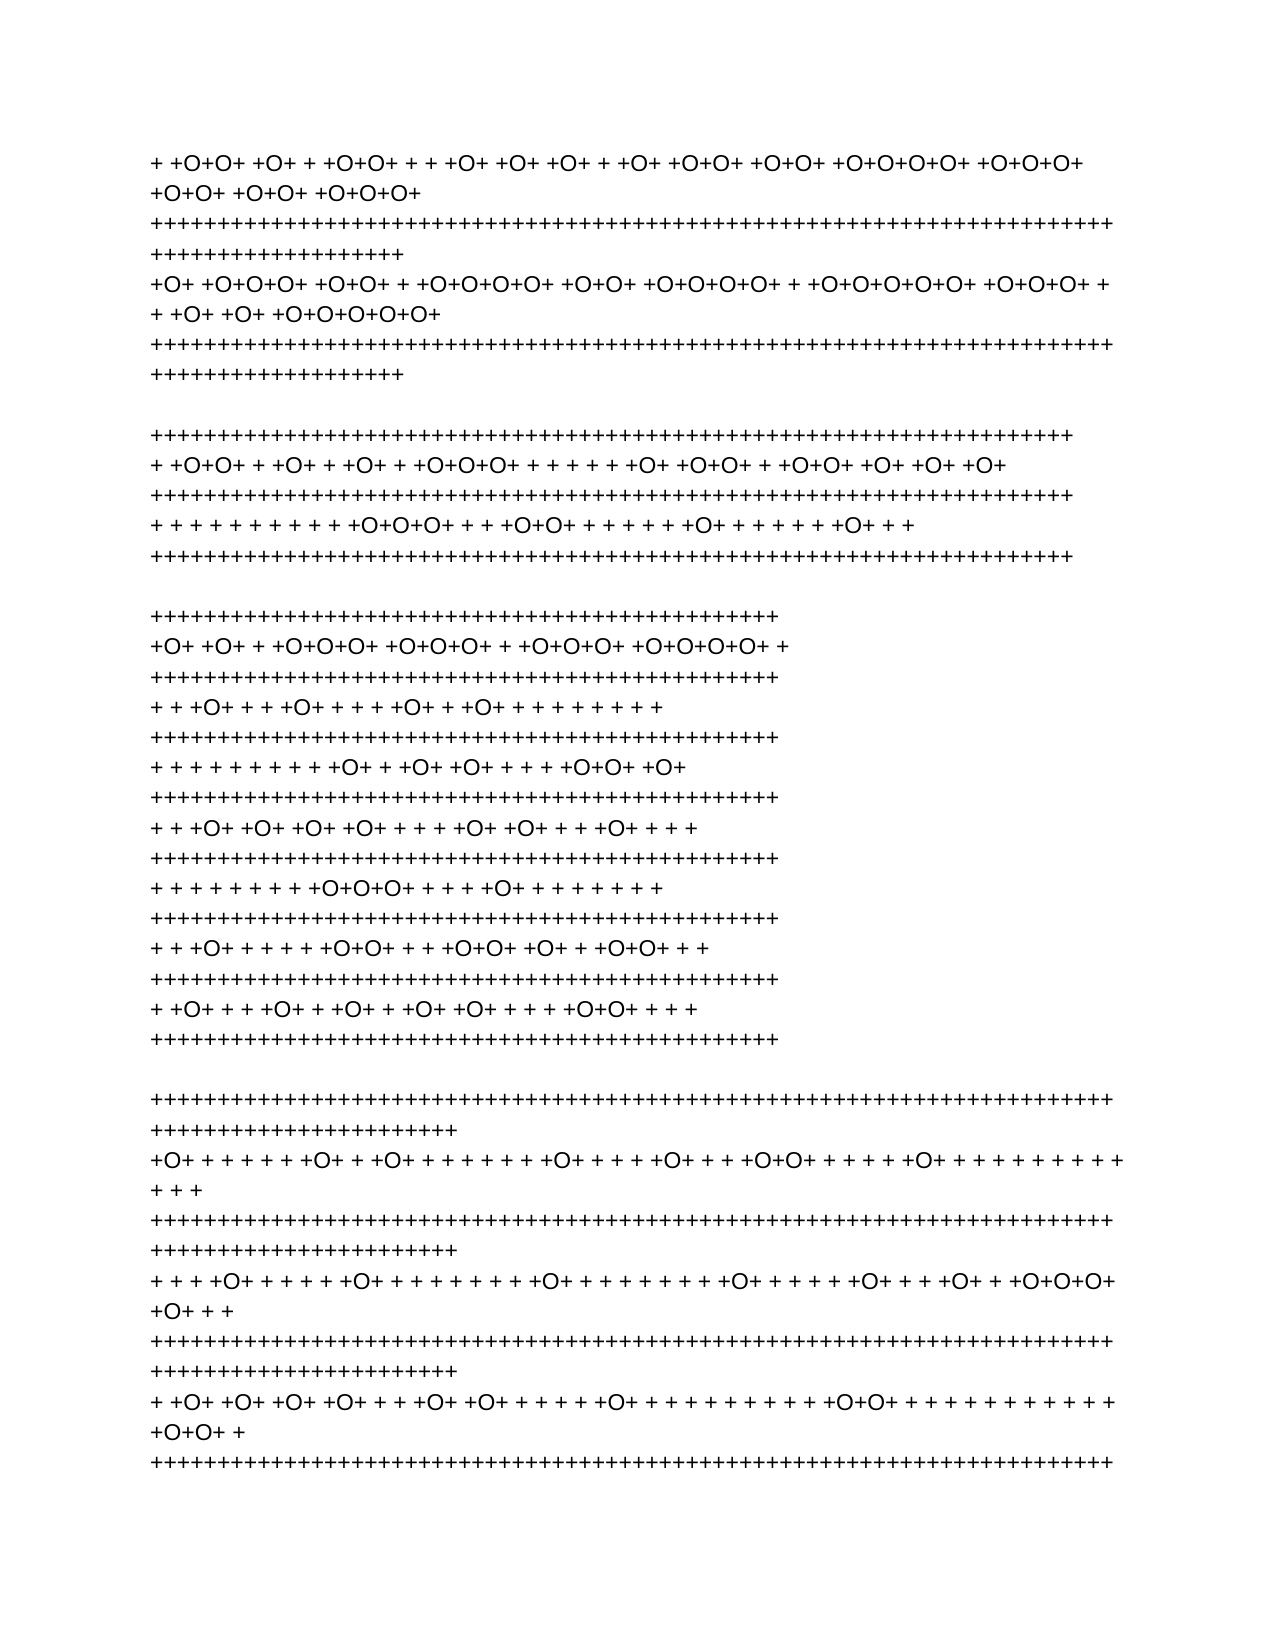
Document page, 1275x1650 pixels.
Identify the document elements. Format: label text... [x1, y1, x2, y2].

text + +O+ + + +O+ + +O+ + +O+ +O+ + + + +O+O+ + + + [150, 996, 1125, 1022]
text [150, 210, 1125, 267]
text +++++++++++++++++++++++++++++++++++++++++++++++ [150, 845, 1125, 871]
text +O+ +O+O+O+ +O+O+ + +O+O+O+O+ +O+O+ +O+O+O+O+ + +O+O+O+O+O+ +O+O+O+ + + +O+ +O+ +O+O+O+O+O+ [150, 271, 1125, 327]
text + + + +O+ + + + + +O+ + + + + + + + +O+ + + + + + + + +O+ + + + + +O+ + + +O+ + +O+O+O+ +O+ + + [150, 1268, 1125, 1324]
text +++++++++++++++++++++++++++++++++++++++++++++++ [150, 966, 1125, 992]
text +++++++++++++++++++++++++++++++++++++++++++++++ [150, 1026, 1125, 1052]
text + +O+O+ +O+ + +O+O+ + + +O+ +O+ +O+ + +O+ +O+O+ +O+O+ +O+O+O+O+ +O+O+O+ +O+O+ +O+O+ +O+O+O+ [150, 150, 1125, 207]
text +++++++++++++++++++++++++++++++++++++++++++++++++++++++++++++++++++++++++++++++++++++++++++ [150, 331, 1125, 388]
text + + +O+ + + +O+ + + + +O+ + +O+ + + + + + + + + [150, 694, 1125, 720]
text +++++++++++++++++++++++++++++++++++++++++++++++++++++++++++++++++++++++++++++++++++++++++++++++ [150, 1086, 1125, 1143]
text +++++++++++++++++++++++++++++++++++++++++++++++++++++++++++++++++++++ [150, 543, 1125, 569]
text +++++++++++++++++++++++++++++++++++++++++++++++ [150, 663, 1125, 690]
text + + + + + + + + +O+O+O+ + + + +O+ + + + + + + + [150, 875, 1125, 901]
text +O+ + + + + + +O+ + +O+ + + + + + + +O+ + + + +O+ + + +O+O+ + + + + +O+ + + + + + + + + + + + + [150, 1147, 1125, 1203]
text +++++++++++++++++++++++++++++++++++++++++++++++ [150, 603, 1125, 629]
text + + + + + + + + + +O+ + +O+ +O+ + + + +O+O+ +O+ [150, 754, 1125, 781]
text +O+ +O+ + +O+O+O+ +O+O+O+ + +O+O+O+ +O+O+O+O+ + [150, 633, 1125, 660]
text +++++++++++++++++++++++++++++++++++++++++++++++ [150, 724, 1125, 750]
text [150, 1449, 1125, 1475]
text + + +O+ + + + + +O+O+ + + +O+O+ +O+ + +O+O+ + + [150, 935, 1125, 962]
text +++++++++++++++++++++++++++++++++++++++++++++++++++++++++++++++++++++ [150, 482, 1125, 509]
text +++++++++++++++++++++++++++++++++++++++++++++++ [150, 905, 1125, 932]
text +++++++++++++++++++++++++++++++++++++++++++++++ [150, 784, 1125, 811]
text +++++++++++++++++++++++++++++++++++++++++++++++++++++++++++++++++++++++++++++++++++++++++++++++ [150, 1207, 1125, 1264]
text + + + + + + + + + + +O+O+O+ + + +O+O+ + + + + + +O+ + + + + + +O+ + + [150, 512, 1125, 539]
text +++++++++++++++++++++++++++++++++++++++++++++++++++++++++++++++++++++ [150, 422, 1125, 448]
text + +O+O+ + +O+ + +O+ + +O+O+O+ + + + + + +O+ +O+O+ + +O+O+ +O+ +O+ +O+ [150, 452, 1125, 478]
text + + +O+ +O+ +O+ +O+ + + + +O+ +O+ + + +O+ + + + [150, 814, 1125, 841]
text + +O+ +O+ +O+ +O+ + + +O+ +O+ + + + + +O+ + + + + + + + + + +O+O+ + + + + + + + + + + + +O+O+ + [150, 1388, 1125, 1445]
text +++++++++++++++++++++++++++++++++++++++++++++++++++++++++++++++++++++++++++++++++++++++++++++++ [150, 1328, 1125, 1385]
